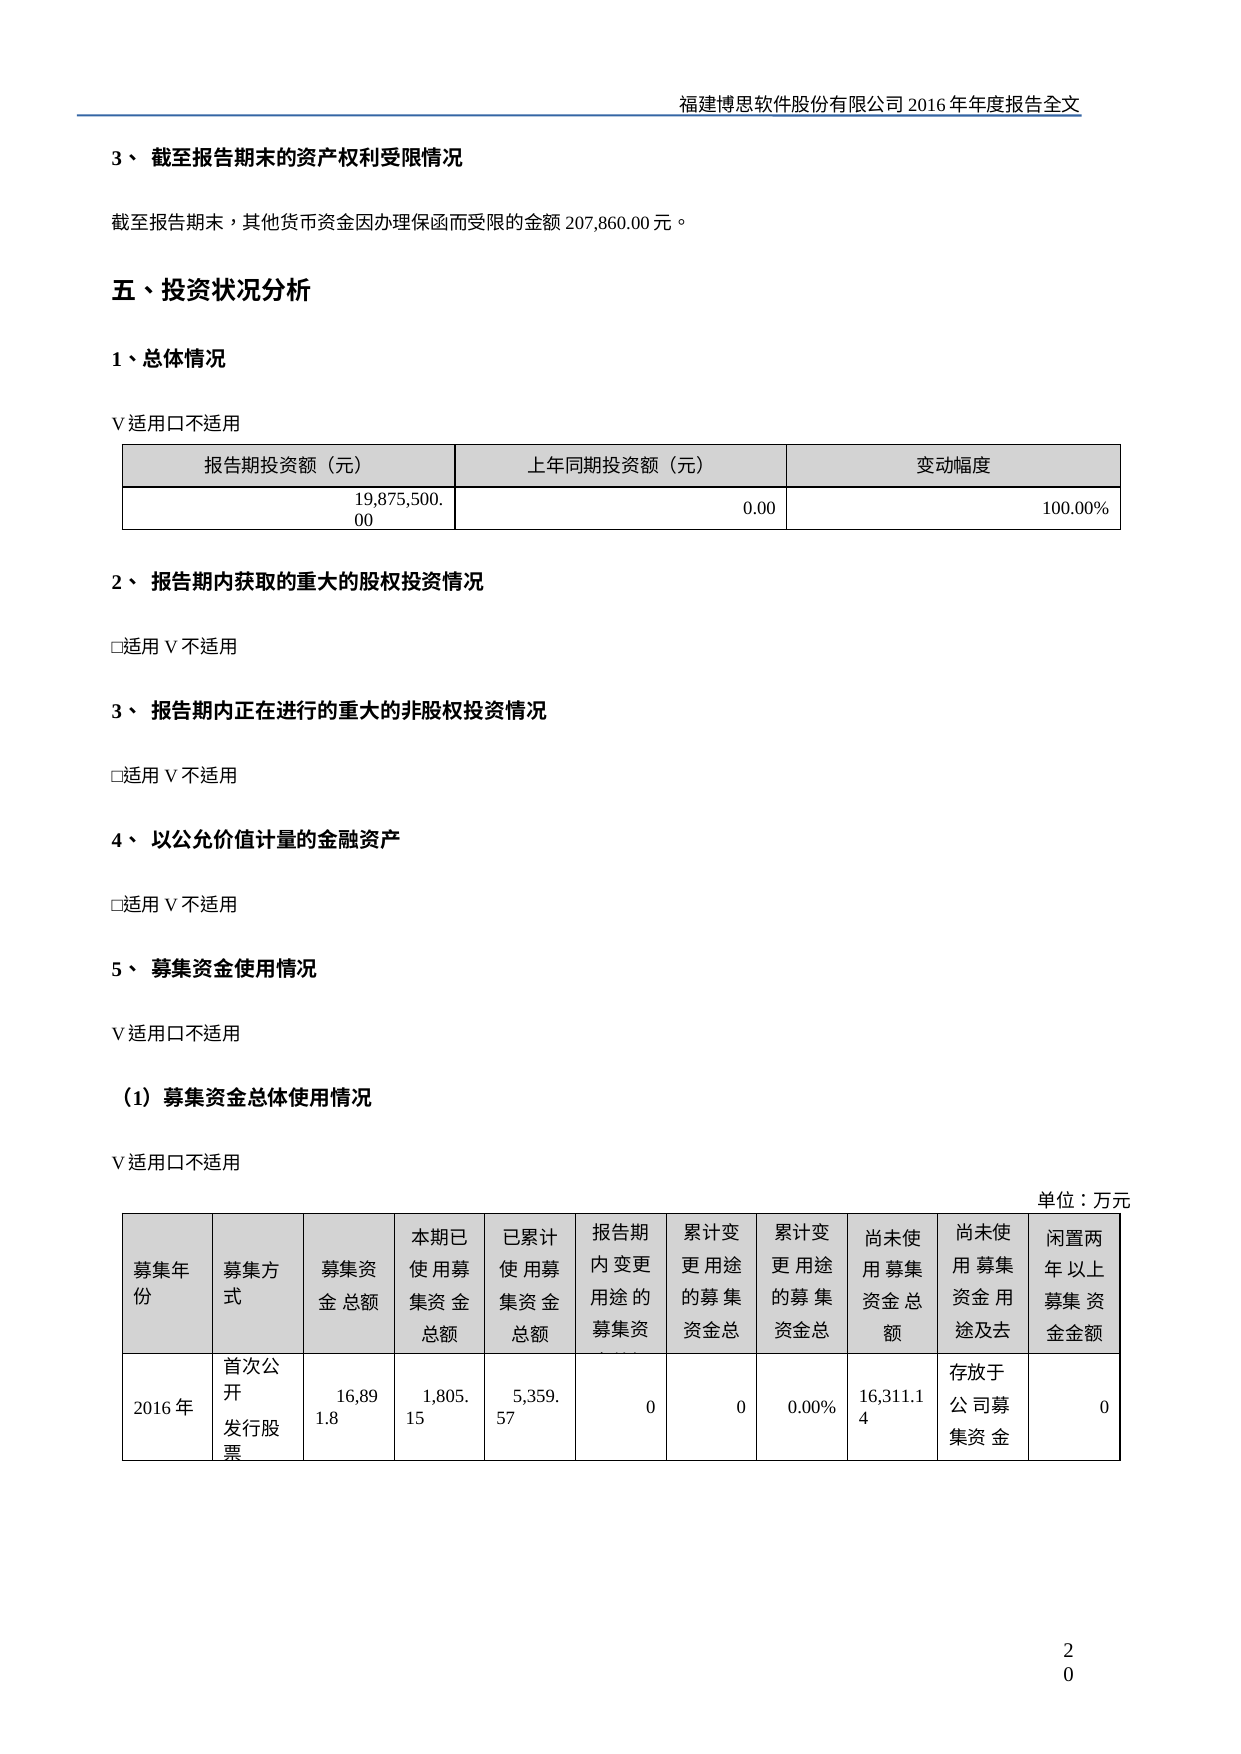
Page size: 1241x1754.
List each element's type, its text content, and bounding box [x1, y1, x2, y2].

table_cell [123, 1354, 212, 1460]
text V适用口不适用 [111, 1020, 1131, 1046]
text 3、 截至报告期末的资产权利受限情况 [111, 143, 1131, 172]
text 1、总体情况 [111, 344, 1131, 372]
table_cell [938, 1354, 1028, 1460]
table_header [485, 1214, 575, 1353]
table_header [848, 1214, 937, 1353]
text V适用口不适用 [111, 410, 1131, 436]
text 5、 募集资金使用情况 [111, 954, 1131, 983]
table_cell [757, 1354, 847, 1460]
text 3、 报告期内正在进行的重大的非股权投资情况 [111, 696, 1131, 725]
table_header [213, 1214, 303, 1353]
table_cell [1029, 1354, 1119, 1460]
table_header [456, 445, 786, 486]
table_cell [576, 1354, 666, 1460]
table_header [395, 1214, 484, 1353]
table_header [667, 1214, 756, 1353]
text （1）募集资金总体使用情况 [111, 1083, 1131, 1112]
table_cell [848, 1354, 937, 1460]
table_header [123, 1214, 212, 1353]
text □适用V不适用 [111, 891, 1131, 917]
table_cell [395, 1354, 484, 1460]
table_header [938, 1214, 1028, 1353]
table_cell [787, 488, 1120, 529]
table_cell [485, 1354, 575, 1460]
text □适用V不适用 [111, 633, 1131, 659]
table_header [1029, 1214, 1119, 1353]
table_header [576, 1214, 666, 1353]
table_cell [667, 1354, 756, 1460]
text 截至报告期末，其他货币资金因办理保函而受限的金额207,860.00元。 [111, 209, 1131, 235]
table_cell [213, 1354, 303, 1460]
text V适用口不适用 [111, 1149, 1131, 1175]
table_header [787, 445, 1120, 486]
text 4、 以公允价值计量的金融资产 [111, 825, 1131, 854]
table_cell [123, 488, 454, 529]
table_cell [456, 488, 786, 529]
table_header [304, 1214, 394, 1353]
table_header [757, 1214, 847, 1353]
text 五、投资状况分析 [111, 272, 1131, 307]
text □适用V不适用 [111, 762, 1131, 788]
text 2、 报告期内获取的重大的股权投资情况 [111, 567, 1131, 596]
text 单位：万元 [111, 1187, 1131, 1213]
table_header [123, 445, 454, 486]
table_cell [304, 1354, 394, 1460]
